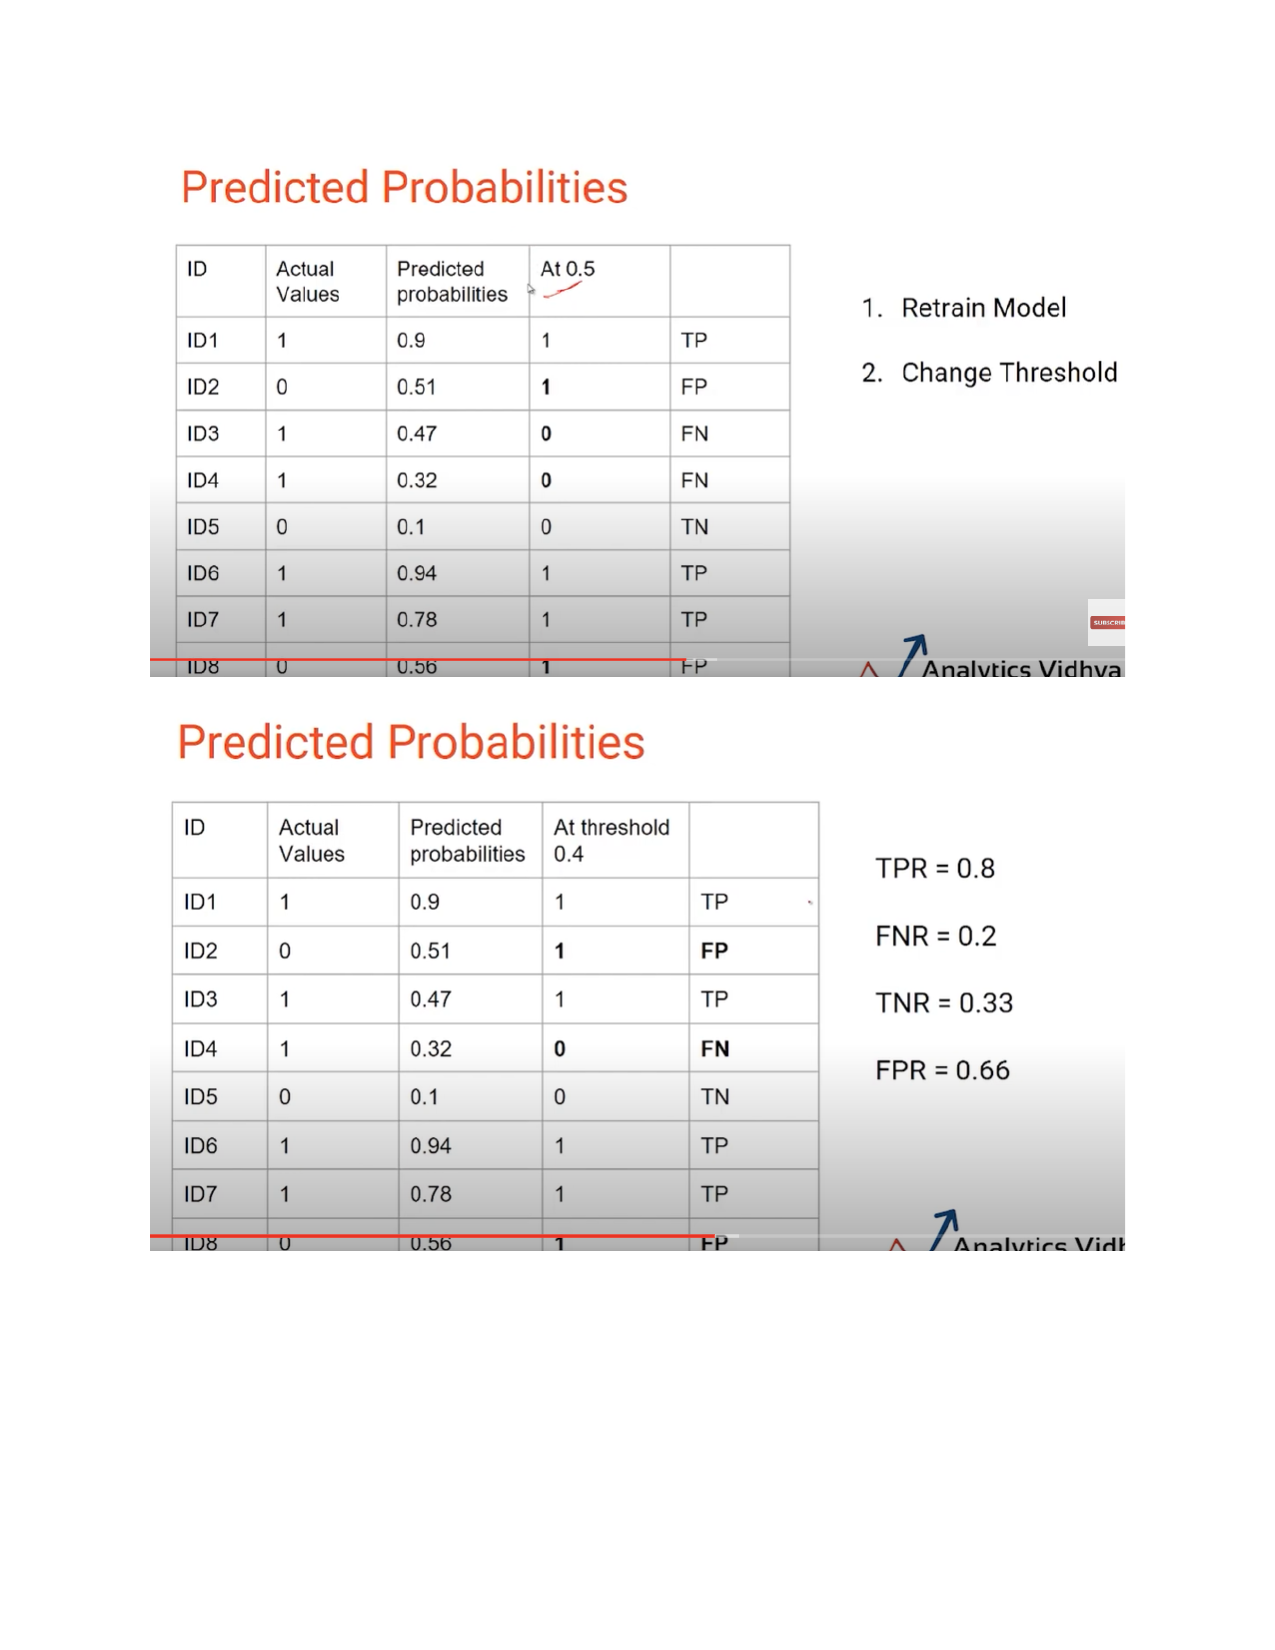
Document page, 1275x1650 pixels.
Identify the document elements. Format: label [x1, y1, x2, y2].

picture [150, 150, 1125, 677]
picture [150, 695, 1125, 1251]
